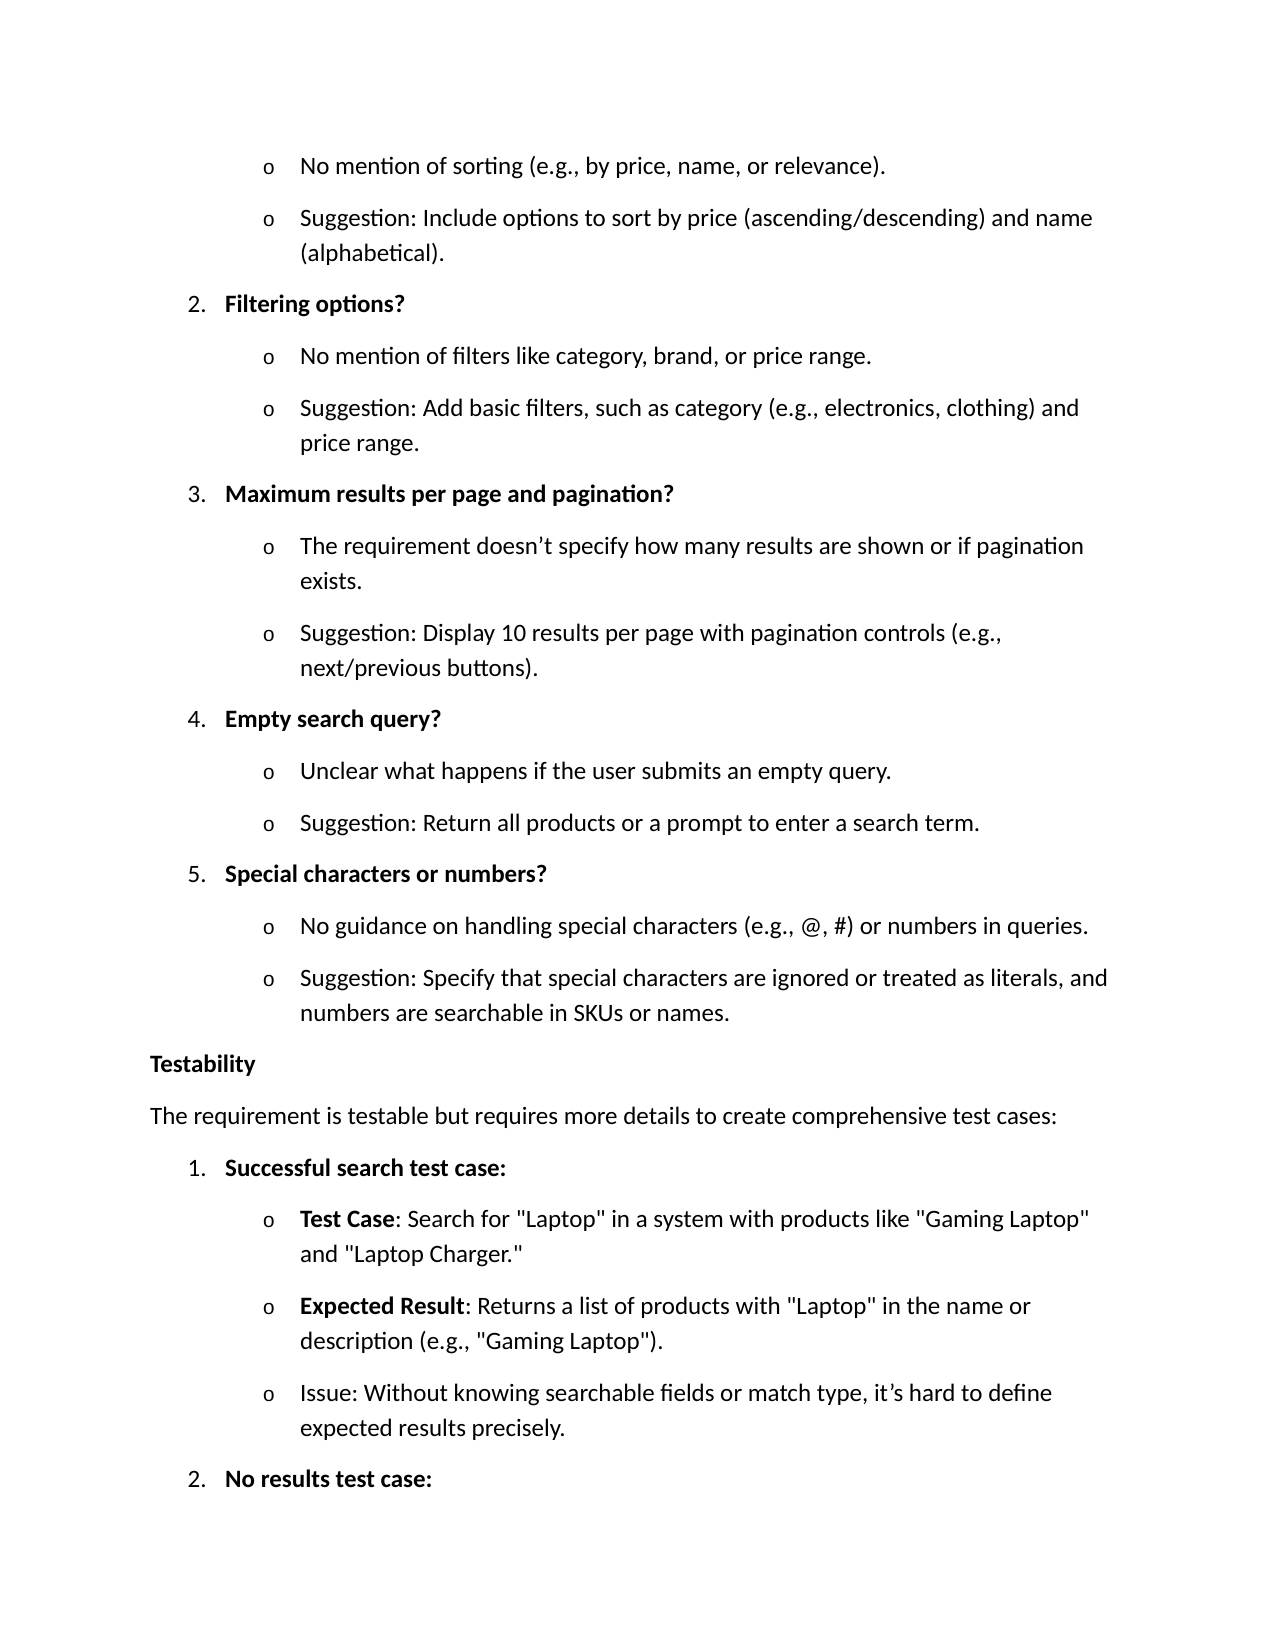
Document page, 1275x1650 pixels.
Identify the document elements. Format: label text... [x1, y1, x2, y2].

list Maximum results per page and pagination? [187, 478, 1125, 509]
list Issue: Without knowing searchable fields or match type, it’s hard to define expected results precisely. [262, 1377, 1125, 1442]
list No guidance on handling special characters (e.g., @, #) or numbers in queries. [262, 910, 1125, 941]
list Suggestion: Return all products or a prompt to enter a search term. [262, 807, 1125, 837]
list Special characters or numbers? [187, 858, 1125, 889]
list Suggestion: Specify that special characters are ignored or treated as literals, and numbers are searchable in SKUs or names. [262, 962, 1125, 1027]
list Empty search query? [187, 703, 1125, 734]
list No mention of filters like category, brand, or price range. [262, 340, 1125, 371]
list Filtering options? [187, 288, 1125, 319]
list Test Case: Search for "Laptop" in a system with products like "Gaming Laptop" and "Laptop Charger." [262, 1203, 1125, 1269]
list No results test case: [187, 1463, 1125, 1494]
list Successful search test case: [187, 1152, 1125, 1182]
list Suggestion: Add basic filters, such as category (e.g., electronics, clothing) and price range. [262, 392, 1125, 457]
list Expected Result: Returns a list of products with "Laptop" in the name or description (e.g., "Gaming Laptop"). [262, 1290, 1125, 1356]
list Suggestion: Display 10 results per page with pagination controls (e.g., next/previous buttons). [262, 617, 1125, 682]
text The requirement is testable but requires more details to create comprehensive test cases: [150, 1100, 1125, 1131]
list Suggestion: Include options to sort by price (ascending/descending) and name (alphabetical). [262, 202, 1125, 267]
list No mention of sorting (e.g., by price, name, or relevance). [262, 150, 1125, 181]
list Unclear what happens if the user submits an empty query. [262, 755, 1125, 786]
text Testability [150, 1048, 1125, 1079]
list The requirement doesn’t specify how many results are shown or if pagination exists. [262, 530, 1125, 596]
